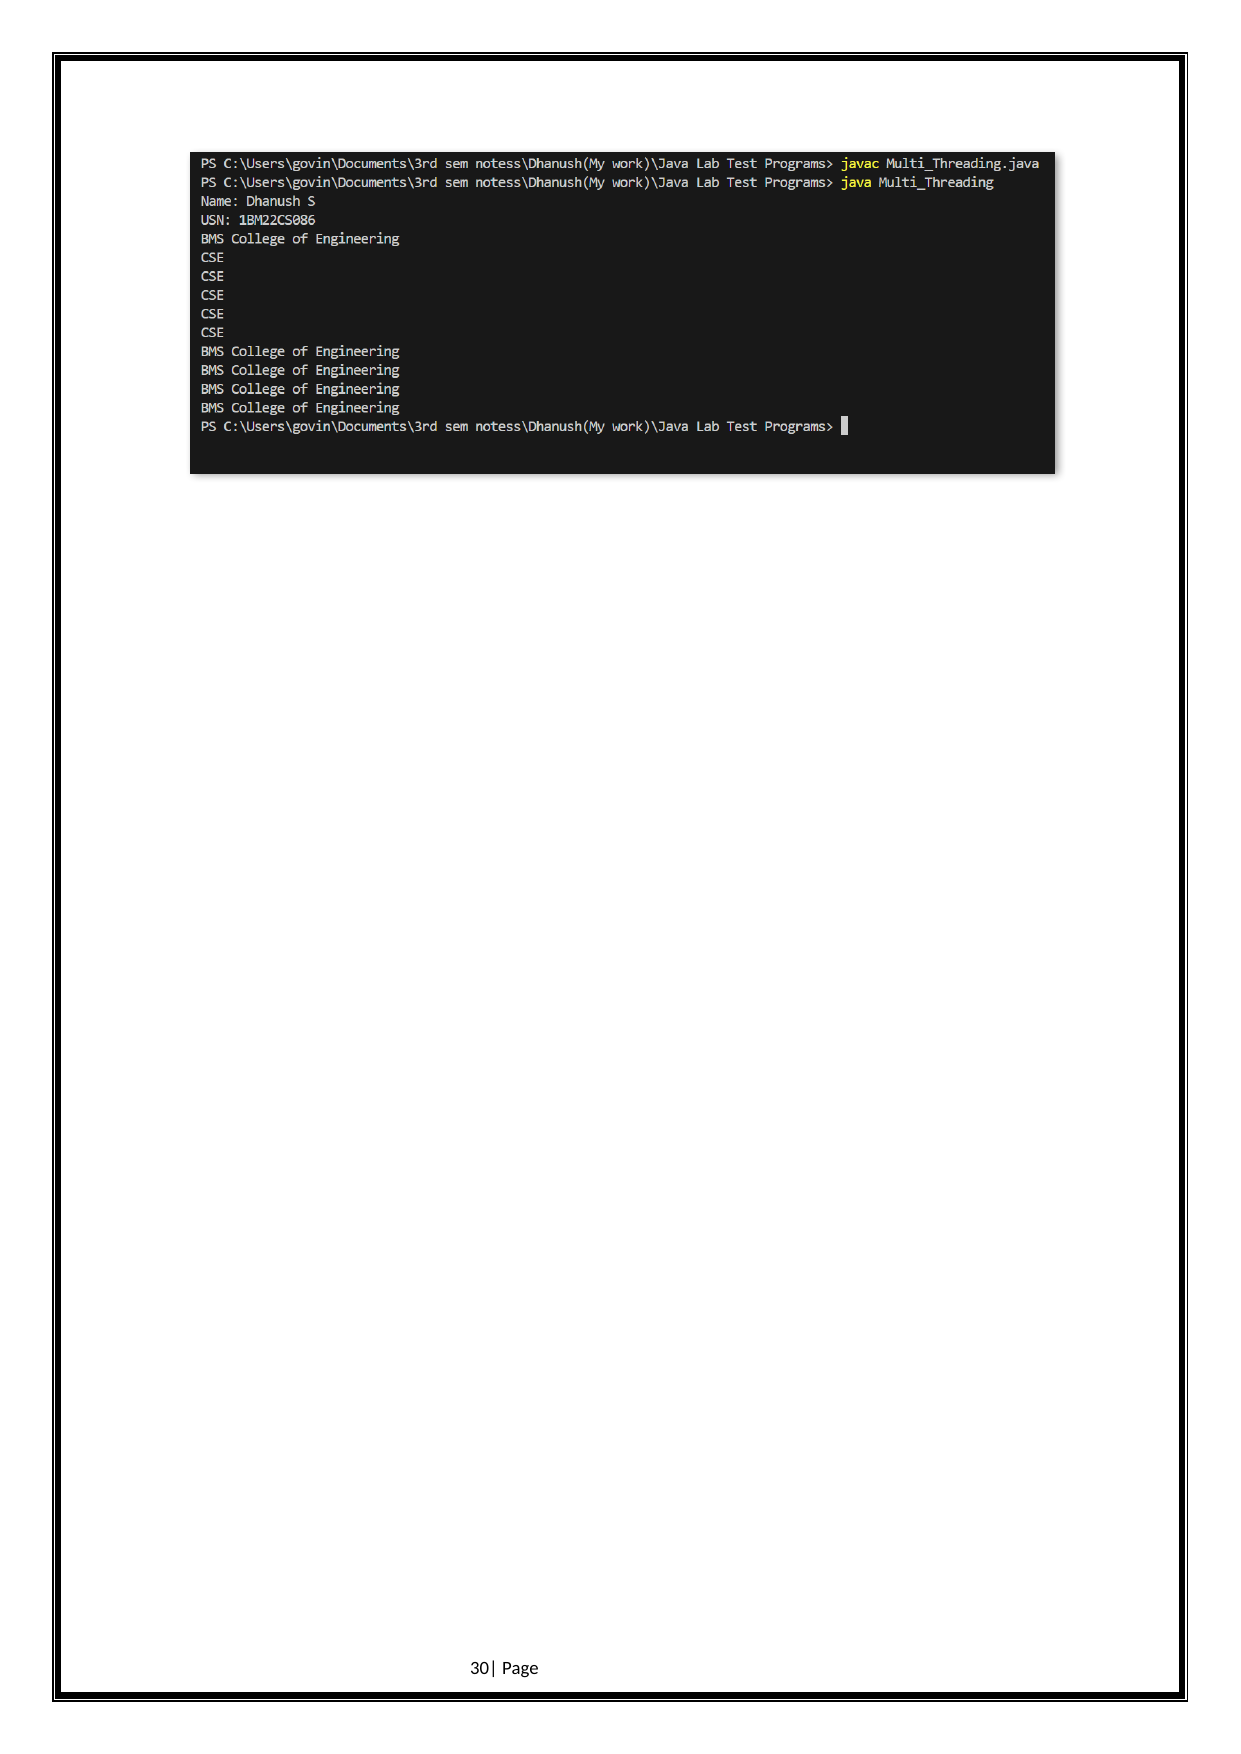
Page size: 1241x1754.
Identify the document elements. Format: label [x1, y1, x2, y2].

picture [190, 152, 1055, 474]
